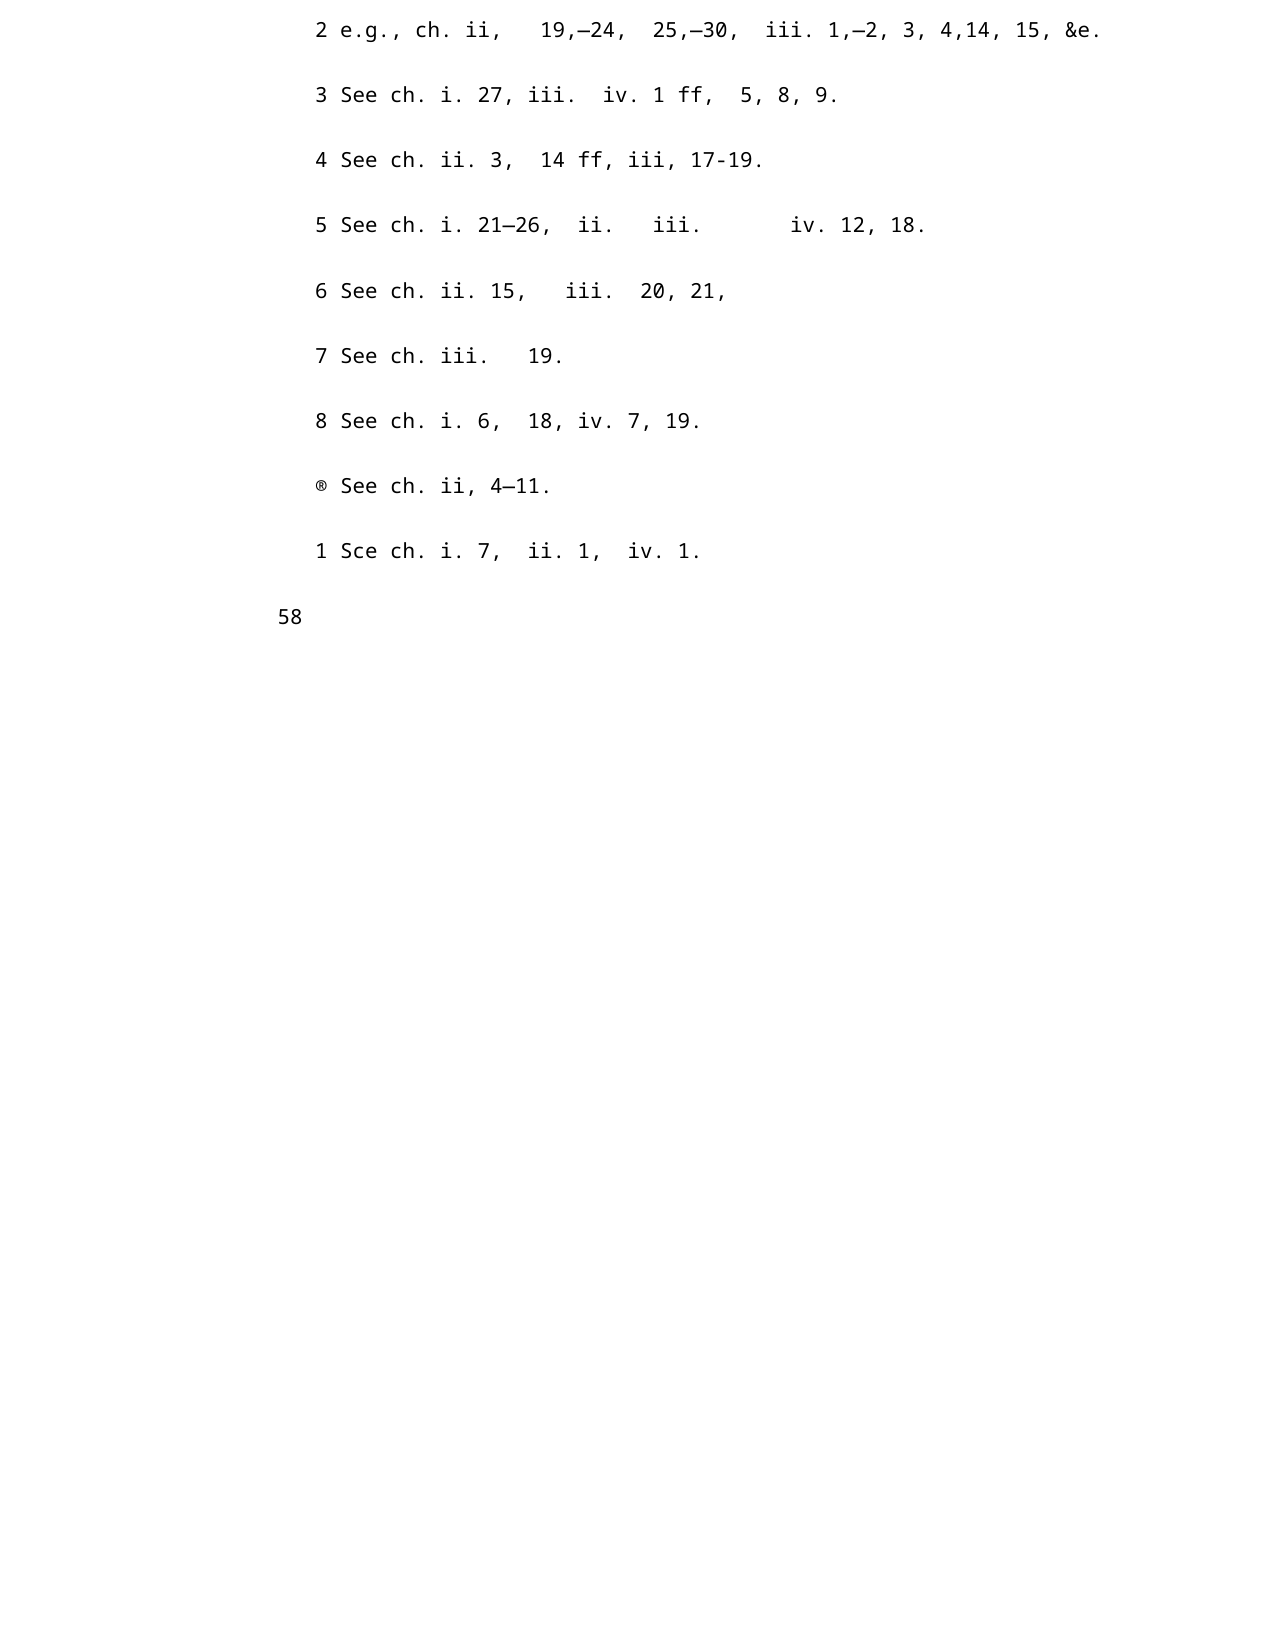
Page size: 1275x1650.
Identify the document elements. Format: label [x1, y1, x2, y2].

text [15, 15, 1260, 1149]
